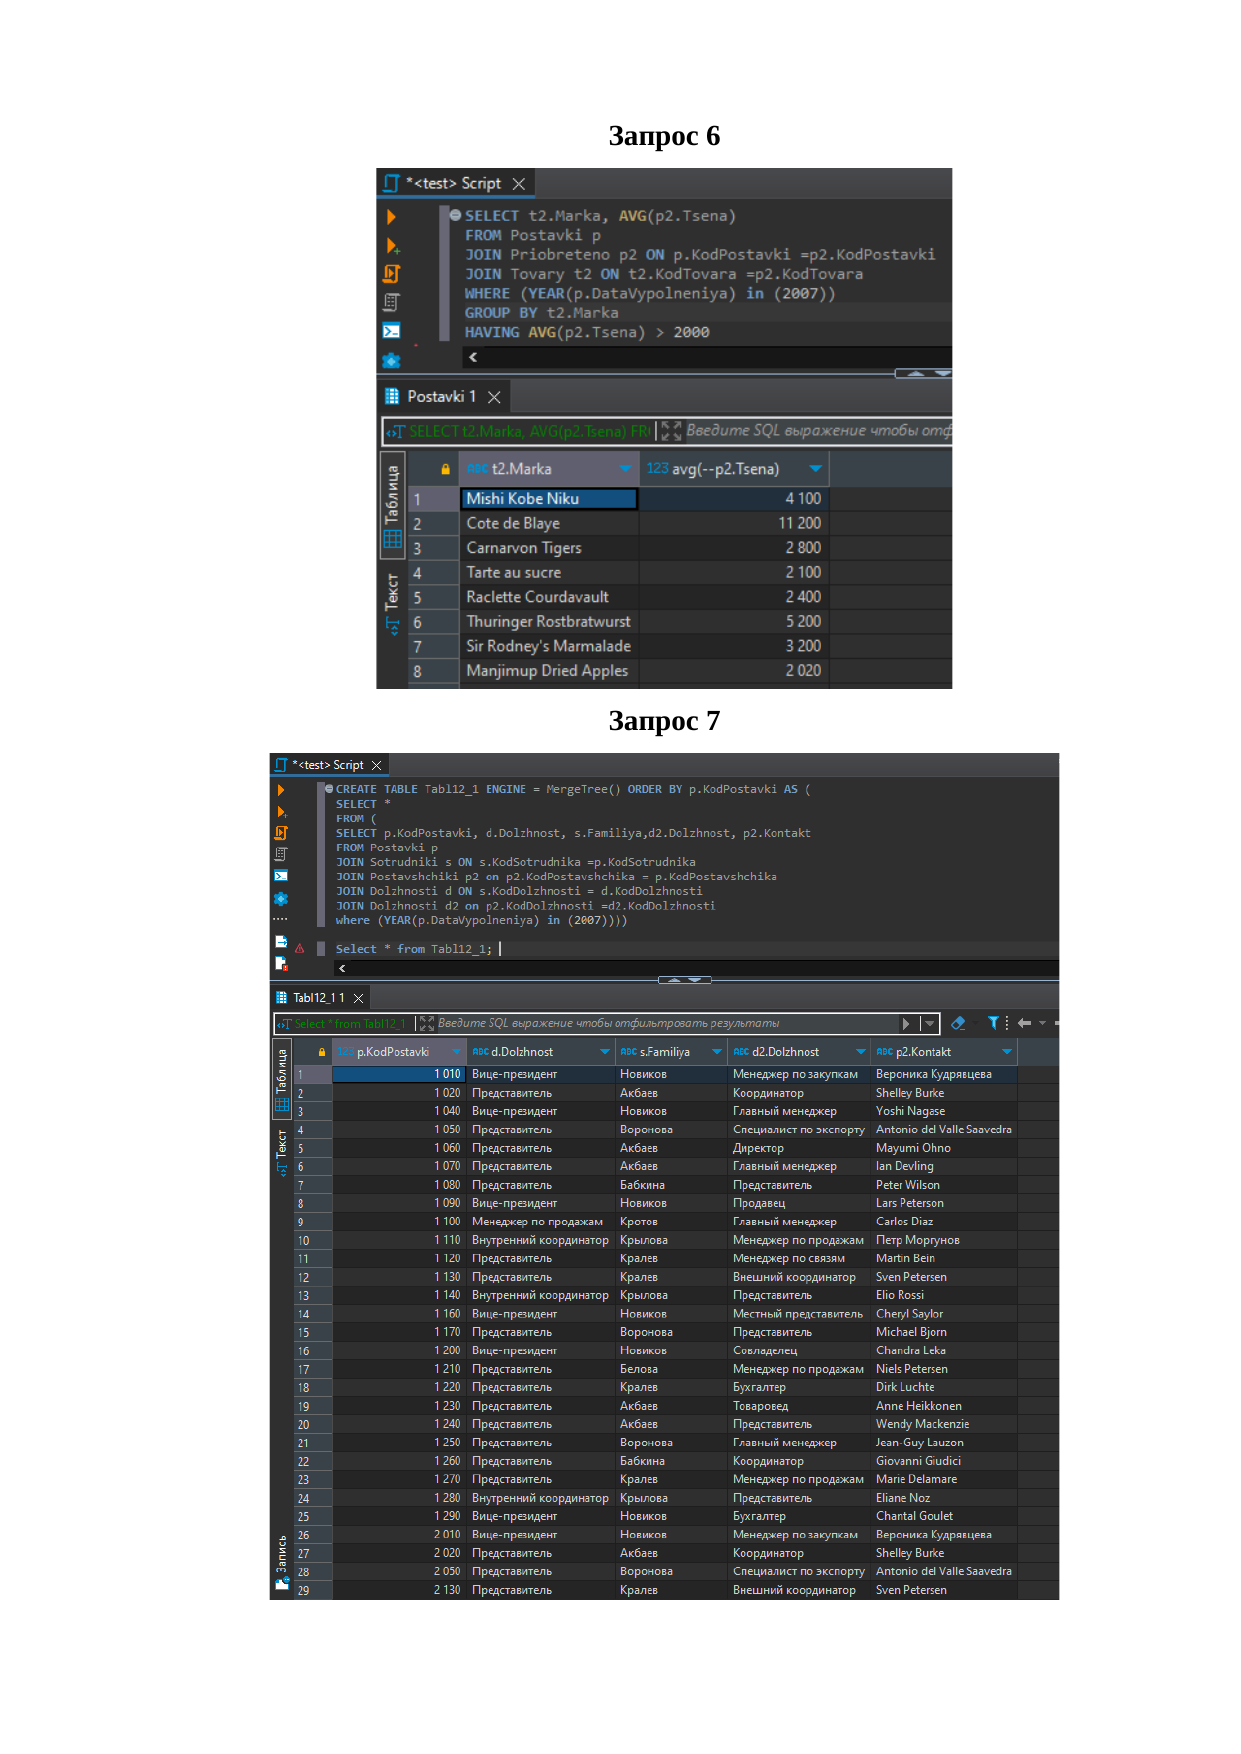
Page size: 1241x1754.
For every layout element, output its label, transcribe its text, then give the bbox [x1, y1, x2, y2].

text Запрос 7 [177, 703, 1152, 736]
text Запрос 6 [177, 118, 1152, 152]
picture [376, 168, 953, 689]
picture [269, 753, 1060, 1600]
